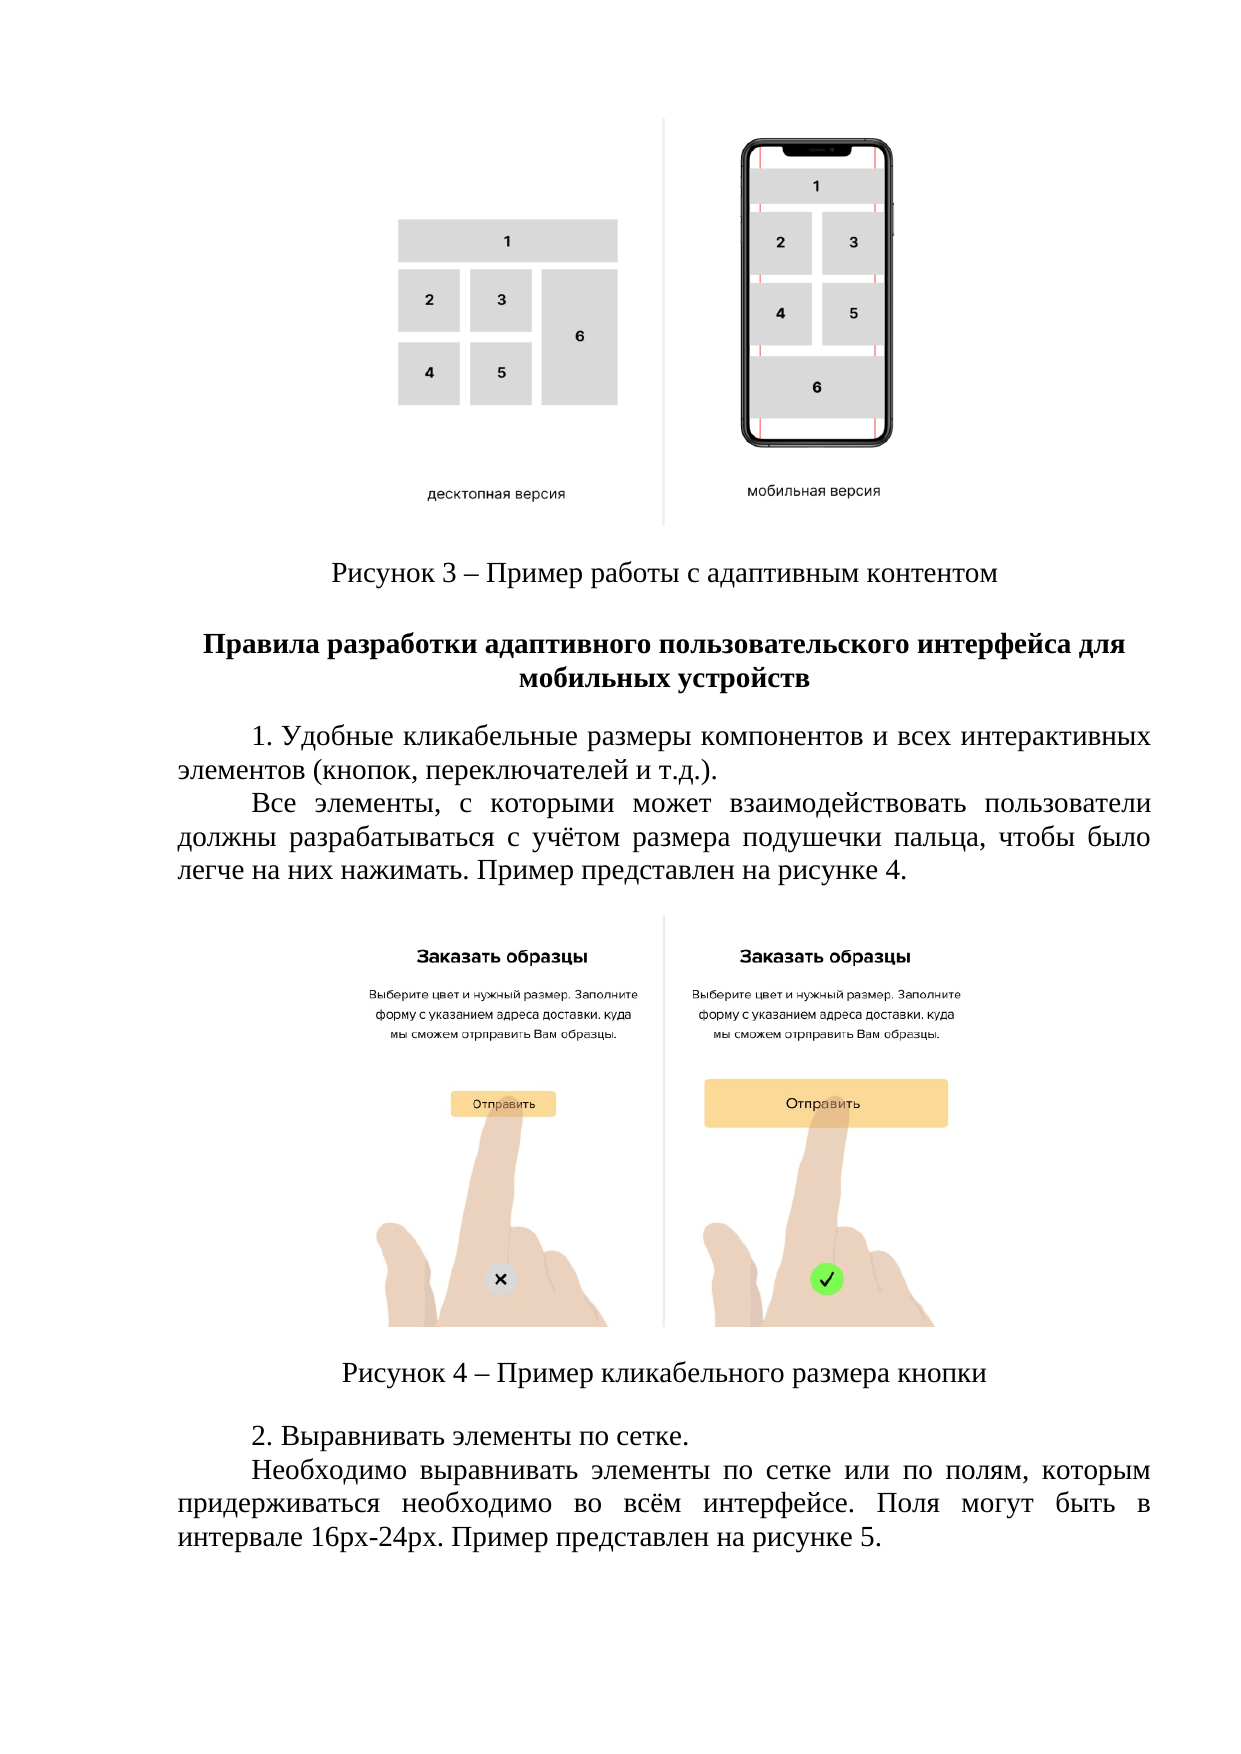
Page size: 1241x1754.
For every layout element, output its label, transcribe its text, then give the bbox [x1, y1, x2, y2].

picture [336, 915, 993, 1327]
picture [351, 118, 978, 526]
text Правила разработки адаптивного пользовательского интерфейса для мобильных устройств [177, 626, 1152, 693]
text Все элементы, с которыми может взаимодействовать пользователи должны разрабатываться с учётом размера подушечки пальца, чтобы было легче на них нажимать. Пример представлен на рисунке 4. [177, 785, 1152, 886]
list Удобные кликабельные размеры компонентов и всех интерактивных элементов (кнопок, переключателей и т.д.). [177, 718, 1152, 785]
text Необходимо выравнивать элементы по сетке или по полям, которым придерживаться необходимо во всём интерфейсе. Поля могут быть в интервале 16px-24px. Пример представлен на рисунке 5. [177, 1452, 1152, 1552]
text Рисунок 3 – Пример работы с адаптивным контентом [177, 555, 1152, 589]
text Рисунок 4 – Пример кликабельного размера кнопки [177, 1356, 1152, 1389]
list Выравнивать элементы по сетке. [177, 1418, 1152, 1452]
